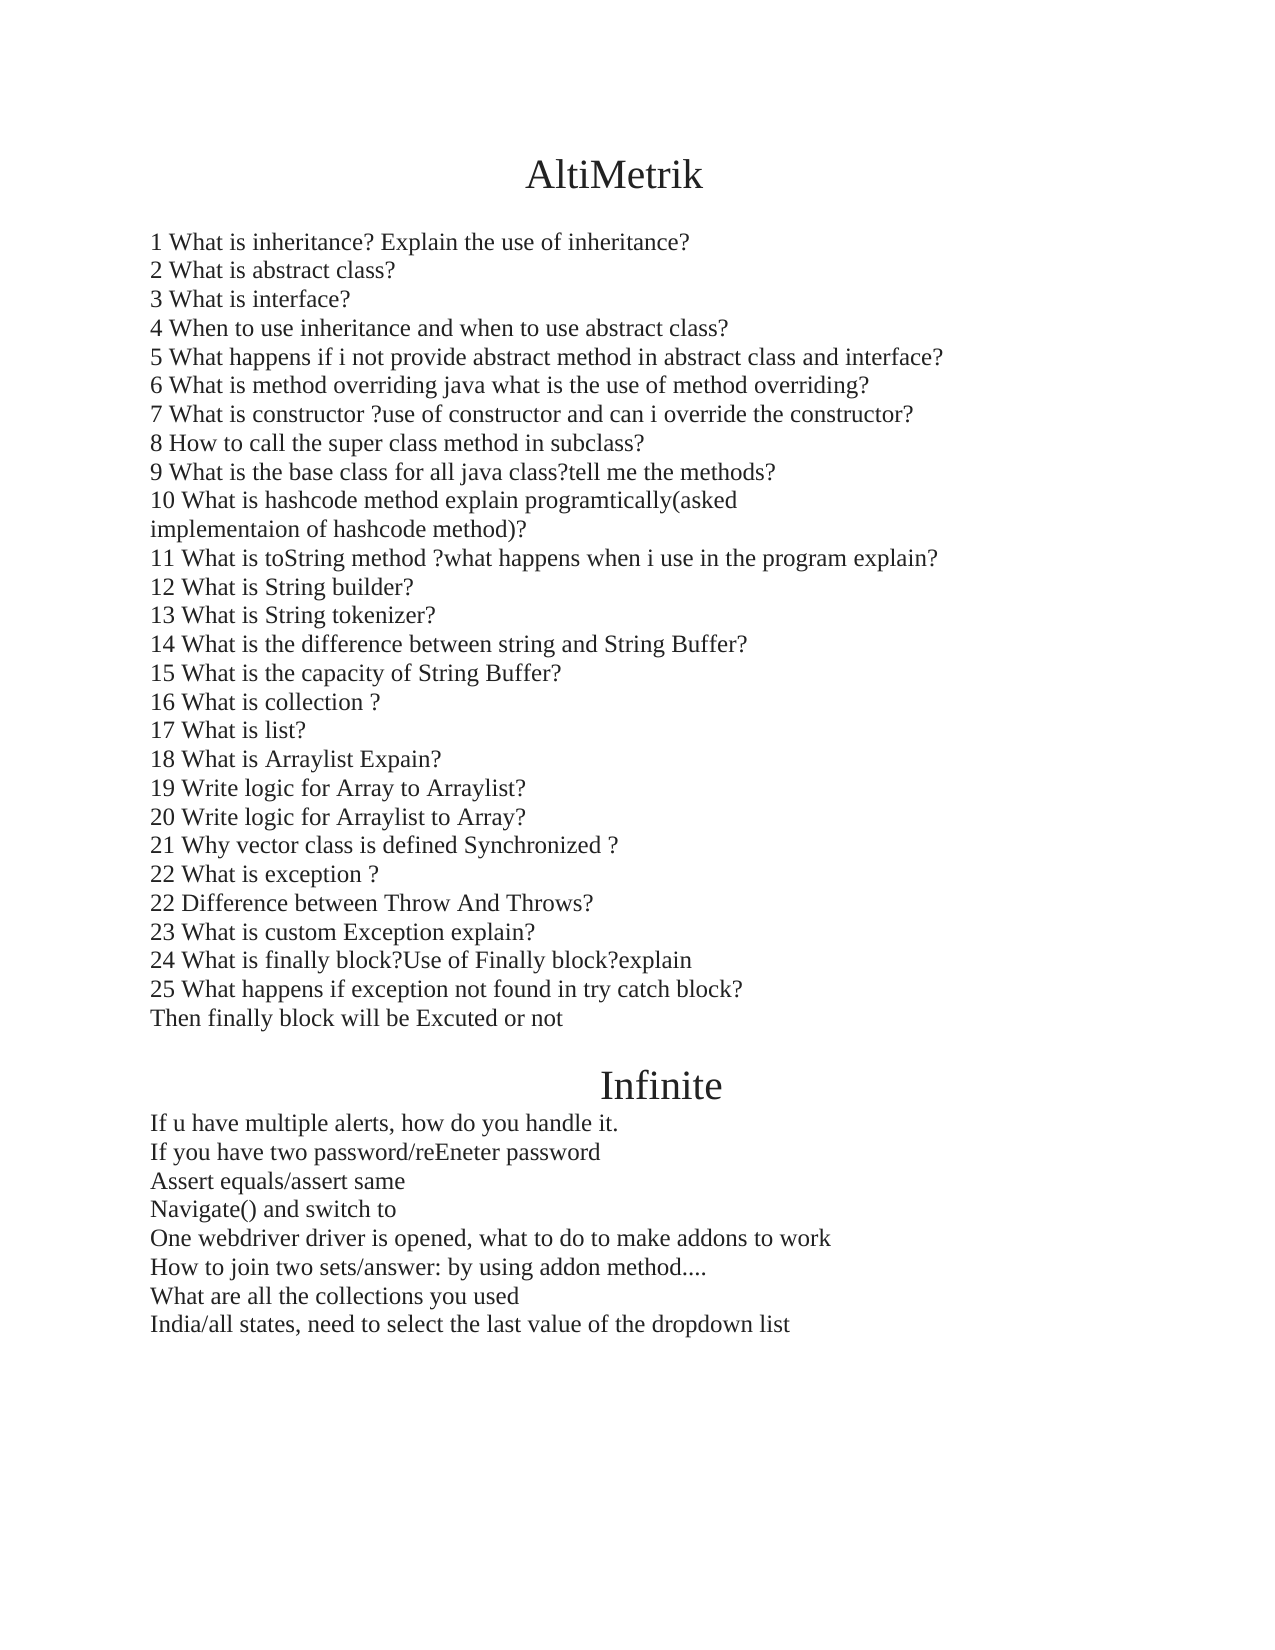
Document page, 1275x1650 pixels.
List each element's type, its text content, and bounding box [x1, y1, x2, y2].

text Assert equals/assert same [150, 1166, 1125, 1194]
text 14 What is the difference between string and String Buffer? [150, 629, 1125, 658]
text 15 What is the capacity of String Buffer? [150, 658, 1125, 687]
text Then finally block will be Excuted or not [150, 1003, 1125, 1032]
text 17 What is list? [150, 715, 1125, 744]
text If u have multiple alerts, how do you handle it. [150, 1108, 1125, 1137]
text 11 What is toString method ?what happens when i use in the program explain? [150, 543, 1125, 572]
text India/all states, need to select the last value of the dropdown list [150, 1309, 1125, 1338]
text AltiMetrik [150, 150, 1125, 198]
text 24 What is finally block?Use of Finally block?explain [150, 945, 1125, 974]
text One webdriver driver is opened, what to do to make addons to work [150, 1223, 1125, 1252]
text Infinite [525, 1060, 1125, 1108]
text How to join two sets/answer: by using addon method.... [150, 1252, 1125, 1281]
text 5 What happens if i not provide abstract method in abstract class and interface? [150, 342, 1125, 370]
text 21 Why vector class is defined Synchronized ? [150, 830, 1125, 859]
text 3 What is interface? [150, 284, 1125, 313]
text 6 What is method overriding java what is the use of method overriding? [150, 370, 1125, 399]
text 20 Write logic for Arraylist to Array? [150, 802, 1125, 830]
text 23 What is custom Exception explain? [150, 917, 1125, 945]
text If you have two password/reEneter password [150, 1137, 1125, 1166]
text 16 What is collection ? [150, 687, 1125, 715]
text Navigate() and switch to [150, 1194, 1125, 1223]
text 12 What is String builder? [150, 572, 1125, 600]
text 19 Write logic for Array to Arraylist? [150, 773, 1125, 802]
text 7 What is constructor ?use of constructor and can i override the constructor? [150, 399, 1125, 428]
text 9 What is the base class for all java class?tell me the methods? [150, 457, 1125, 485]
text 18 What is Arraylist Expain? [150, 744, 1125, 773]
text 2 What is abstract class? [150, 255, 1125, 284]
text 22 What is exception ? [150, 859, 1125, 888]
text What are all the collections you used [150, 1281, 1125, 1309]
text 13 What is String tokenizer? [150, 600, 1125, 629]
text 1 What is inheritance? Explain the use of inheritance? [150, 227, 1125, 255]
text 10 What is hashcode method explain programtically(asked [150, 485, 1125, 514]
text 8 How to call the super class method in subclass? [150, 428, 1125, 457]
text 25 What happens if exception not found in try catch block? [150, 974, 1125, 1003]
text 22 Difference between Throw And Throws? [150, 888, 1125, 917]
text implementaion of hashcode method)? [150, 514, 1125, 543]
text 4 When to use inheritance and when to use abstract class? [150, 313, 1125, 342]
